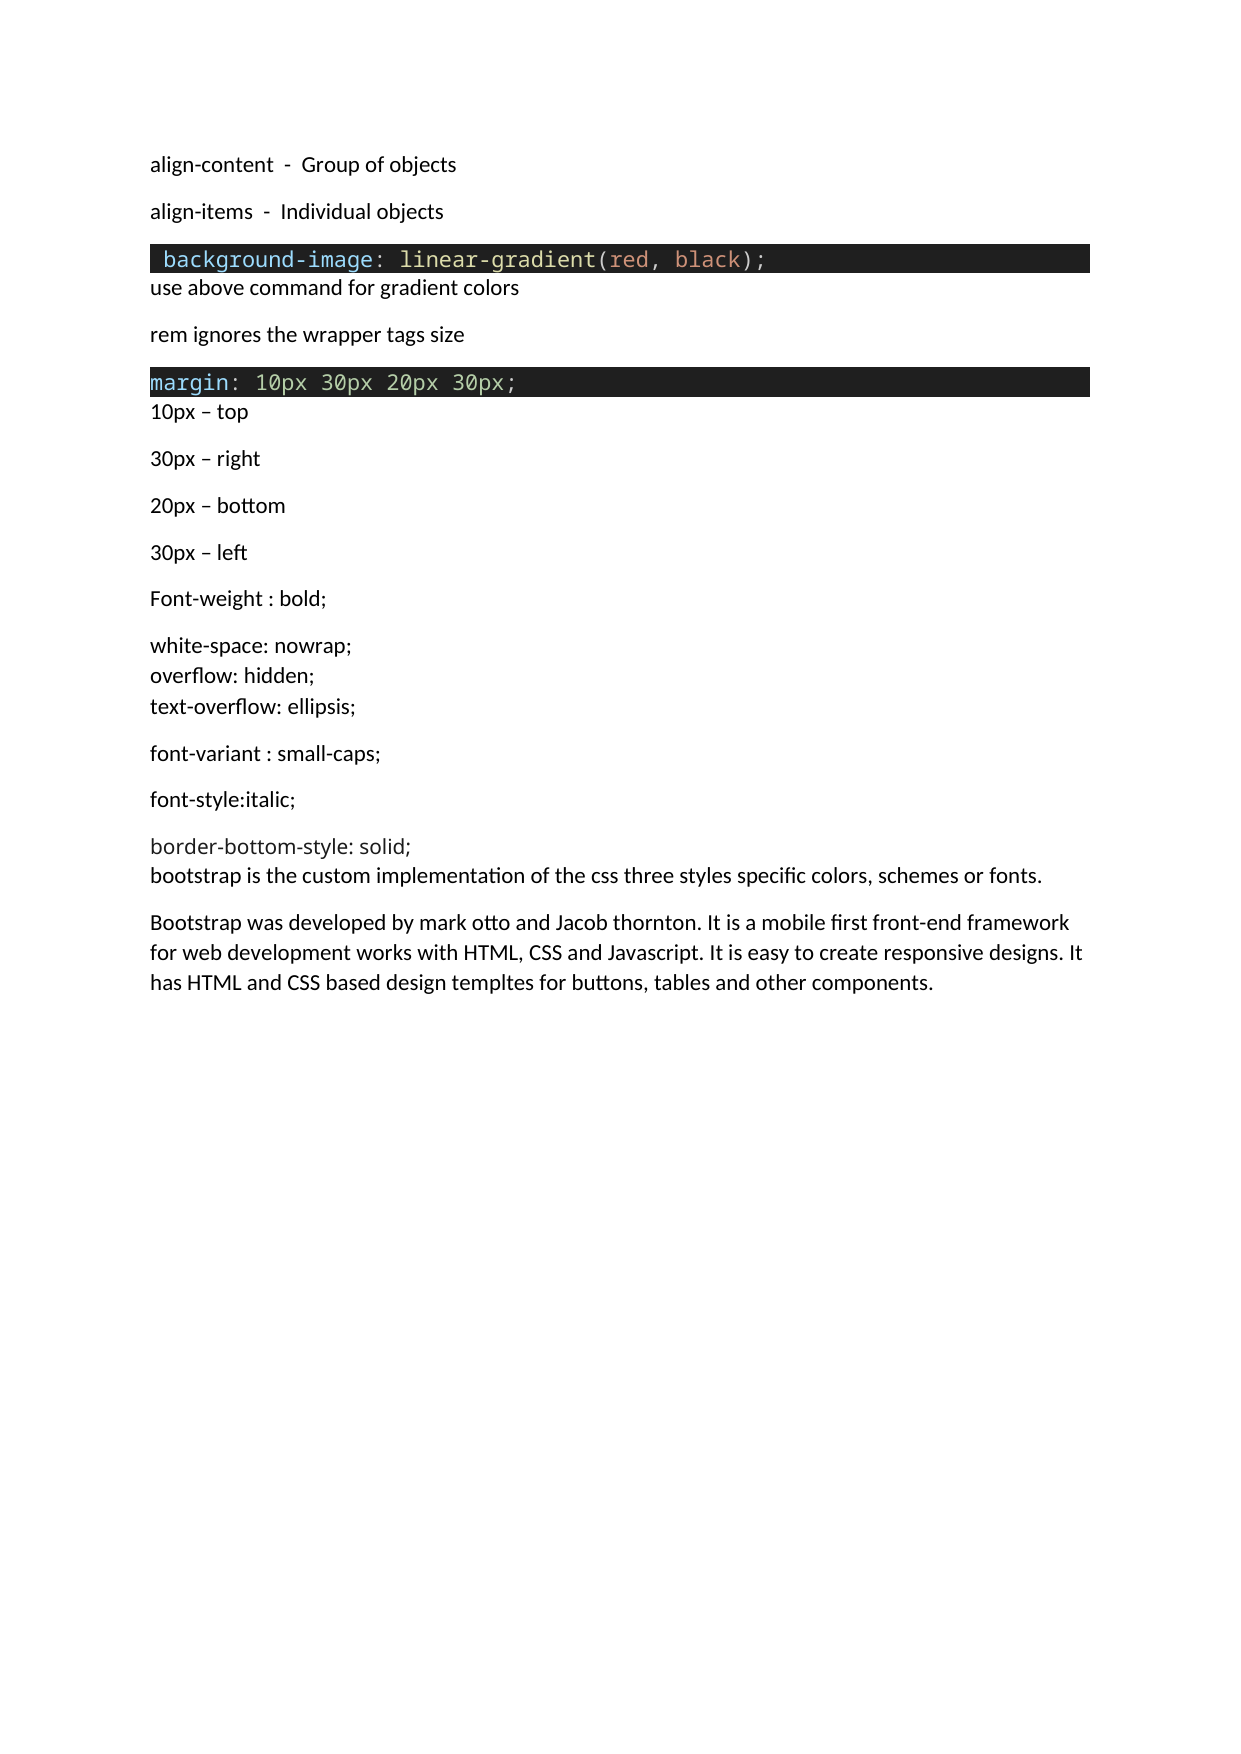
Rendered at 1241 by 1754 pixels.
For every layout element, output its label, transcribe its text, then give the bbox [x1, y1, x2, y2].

text use above command for gradient colors [150, 273, 1090, 302]
text Font-weight : bold; [150, 584, 1090, 613]
text 30px – left [150, 538, 1090, 566]
text background-image: linear-gradient(red, black); [150, 244, 1090, 273]
text 20px – bottom [150, 491, 1090, 519]
text white-space: nowrap; overflow: hidden; text-overflow: ellipsis; [150, 631, 1090, 720]
text font-variant : small-caps; [150, 739, 1090, 767]
text bootstrap is the custom implementation of the css three styles specific colors, schemes or fonts. [150, 861, 1090, 889]
text Bootstrap was developed by mark otto and Jacob thornton. It is a mobile first front-end framework for web development works with HTML, CSS and Javascript. It is easy to create responsive designs. It has HTML and CSS based design templtes for buttons, tables and other components. [150, 908, 1090, 996]
text border-bottom-style: solid; [150, 832, 1090, 861]
text 10px – top [150, 397, 1090, 425]
text align-content - Group of objects [150, 150, 1090, 178]
text rem ignores the wrapper tags size [150, 320, 1090, 348]
text margin: 10px 30px 20px 30px; [150, 367, 1090, 397]
text font-style:italic; [150, 786, 1090, 814]
text align-items - Individual objects [150, 197, 1090, 225]
text 30px – right [150, 444, 1090, 472]
